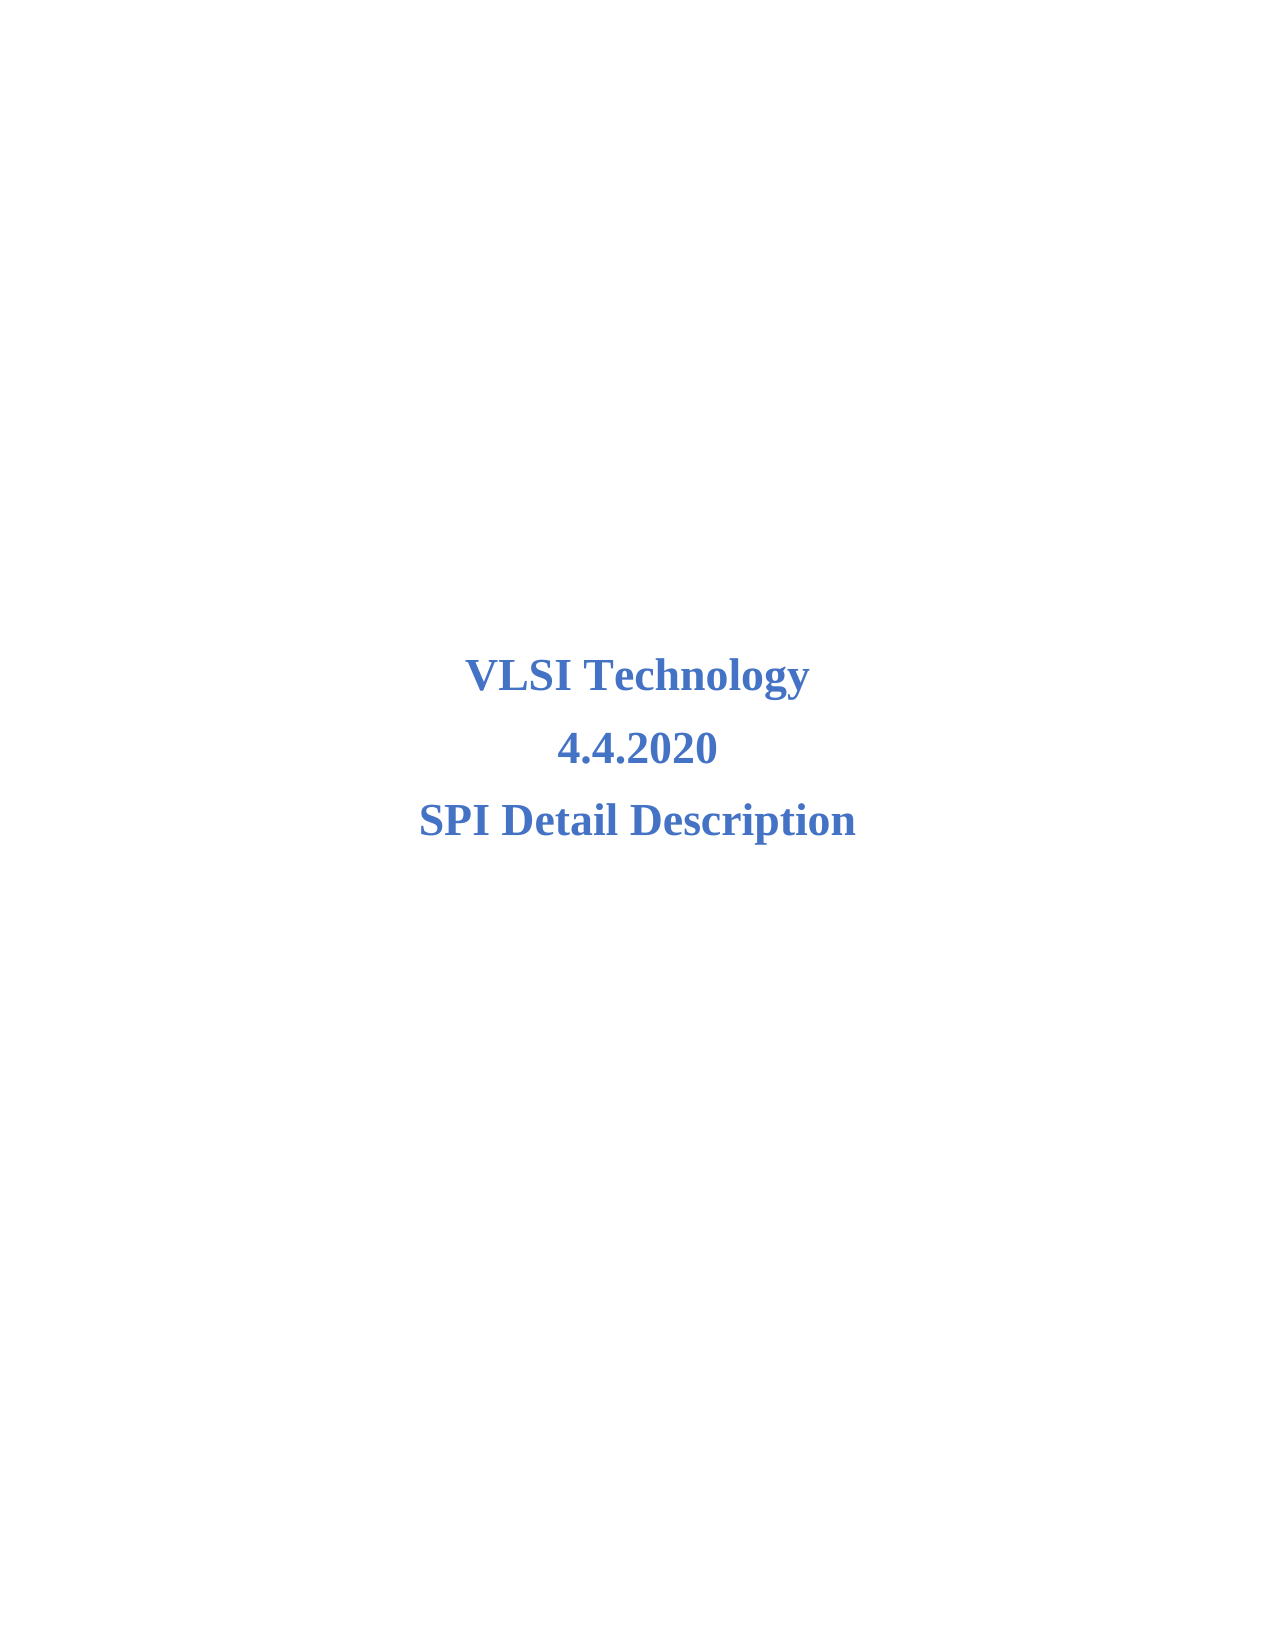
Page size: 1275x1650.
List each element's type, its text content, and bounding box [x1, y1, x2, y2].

text SPI Detail Description [150, 793, 1125, 845]
text 4.4.2020 [150, 720, 1125, 773]
text VLSI Technology [150, 648, 1125, 700]
